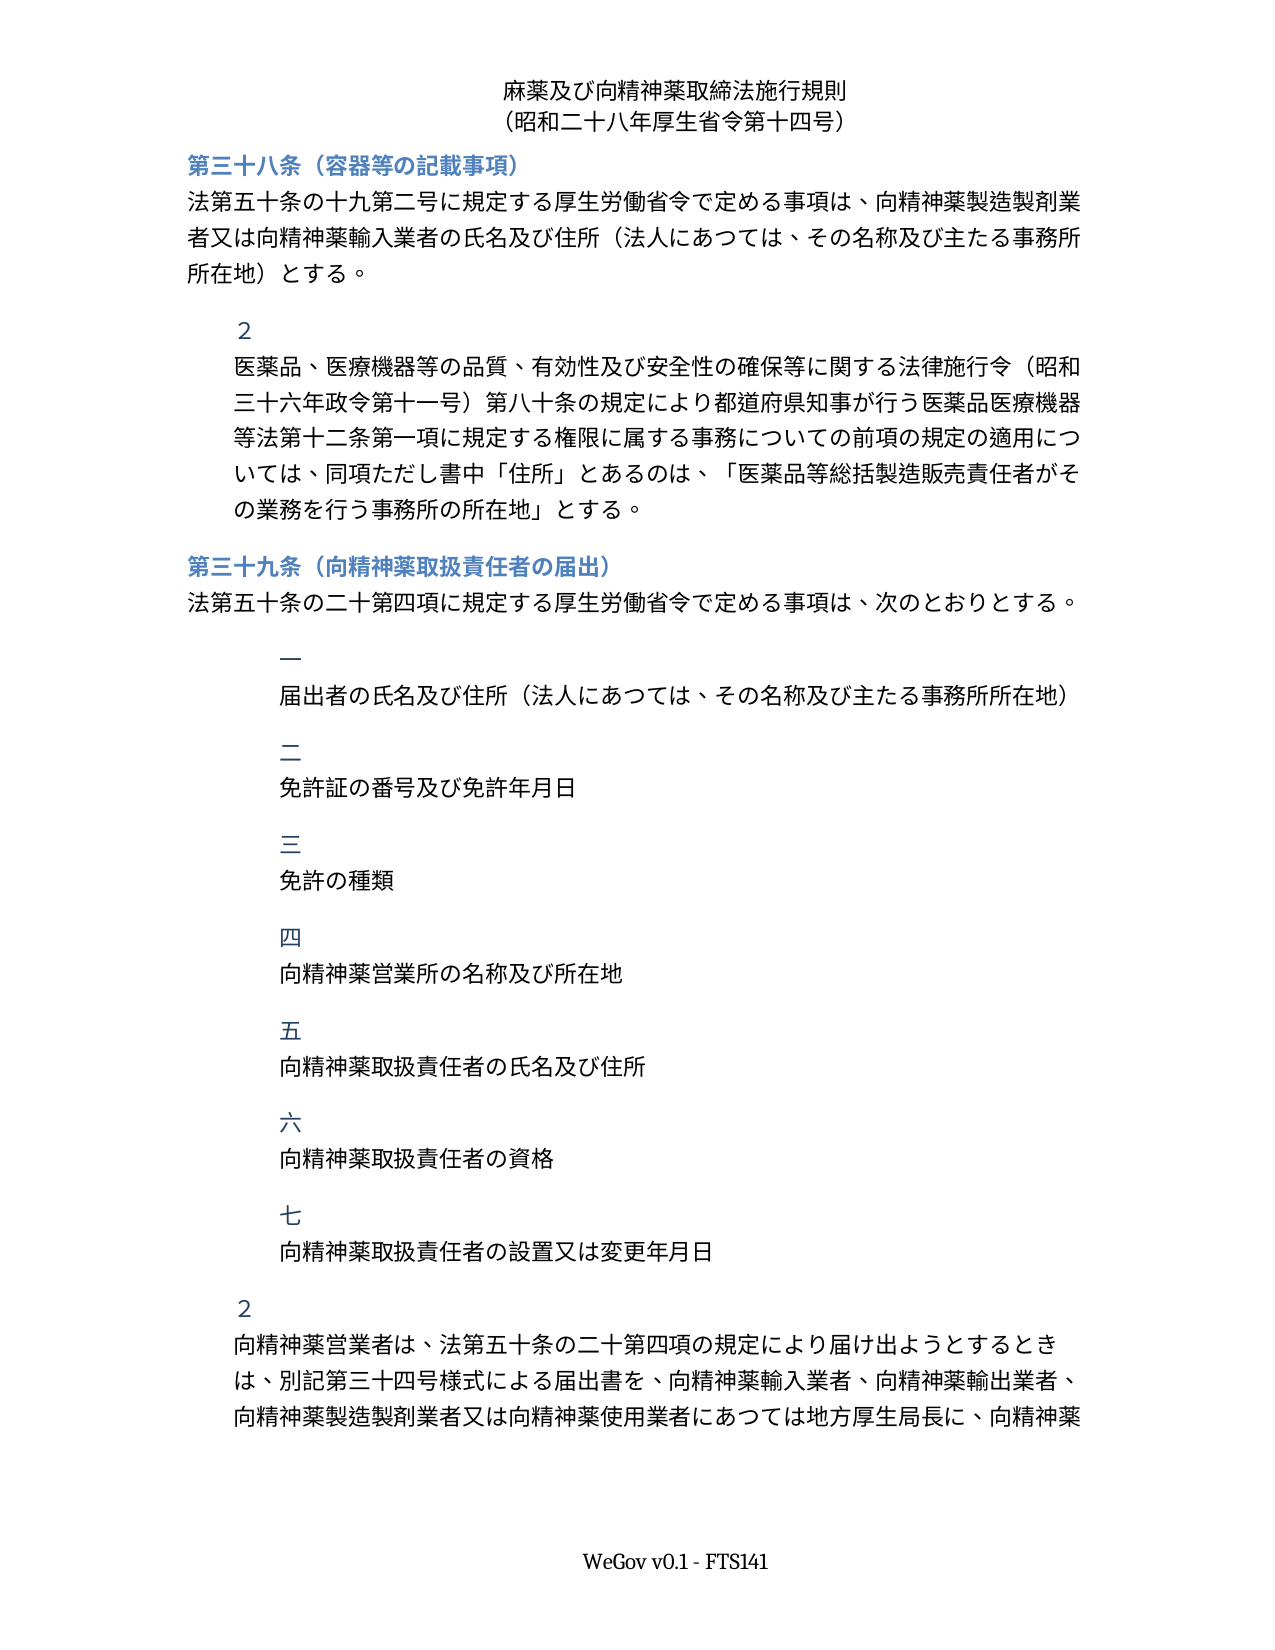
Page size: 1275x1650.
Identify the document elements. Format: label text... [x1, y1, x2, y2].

text 免許証の番号及び免許年月日 [279, 772, 1087, 804]
text 法第五十条の二十第四項に規定する厚生労働省令で定める事項は、次のとおりとする。 [187, 587, 1087, 618]
text 免許の種類 [279, 865, 1087, 896]
subtitle 七 [279, 1200, 1087, 1231]
subtitle 四 [279, 922, 1087, 953]
subtitle ２ [233, 314, 1087, 346]
subtitle 一 [279, 644, 1087, 675]
subtitle 二 [279, 736, 1087, 768]
text 医薬品、医療機器等の品質、有効性及び安全性の確保等に関する法律施行令（昭和三十六年政令第十一号）第八十条の規定により都道府県知事が行う医薬品医療機器等法第十二条第一項に規定する権限に属する事務についての前項の規定の適用については、同項ただし書中「住所」とあるのは、「医薬品等総括製造販売責任者がその業務を行う事務所の所在地」とする。 [233, 351, 1087, 526]
text 届出者の氏名及び住所（法人にあつては、その名称及び主たる事務所所在地） [279, 680, 1087, 711]
text 向精神薬取扱責任者の氏名及び住所 [279, 1051, 1087, 1082]
text 向精神薬取扱責任者の資格 [279, 1143, 1087, 1174]
subtitle ２ [233, 1293, 1087, 1324]
subtitle 三 [279, 829, 1087, 860]
text 向精神薬営業所の名称及び所在地 [279, 958, 1087, 989]
subtitle 第三十九条（向精神薬取扱責任者の届出） [187, 551, 1087, 582]
subtitle 第三十八条（容器等の記載事項） [187, 150, 1087, 181]
text 向精神薬取扱責任者の設置又は変更年月日 [279, 1236, 1087, 1267]
subtitle 六 [279, 1107, 1087, 1138]
text 法第五十条の十九第二号に規定する厚生労働省令で定める事項は、向精神薬製造製剤業者又は向精神薬輸入業者の氏名及び住所（法人にあつては、その名称及び主たる事務所所在地）とする。 [187, 186, 1087, 289]
subtitle 五 [279, 1014, 1087, 1046]
